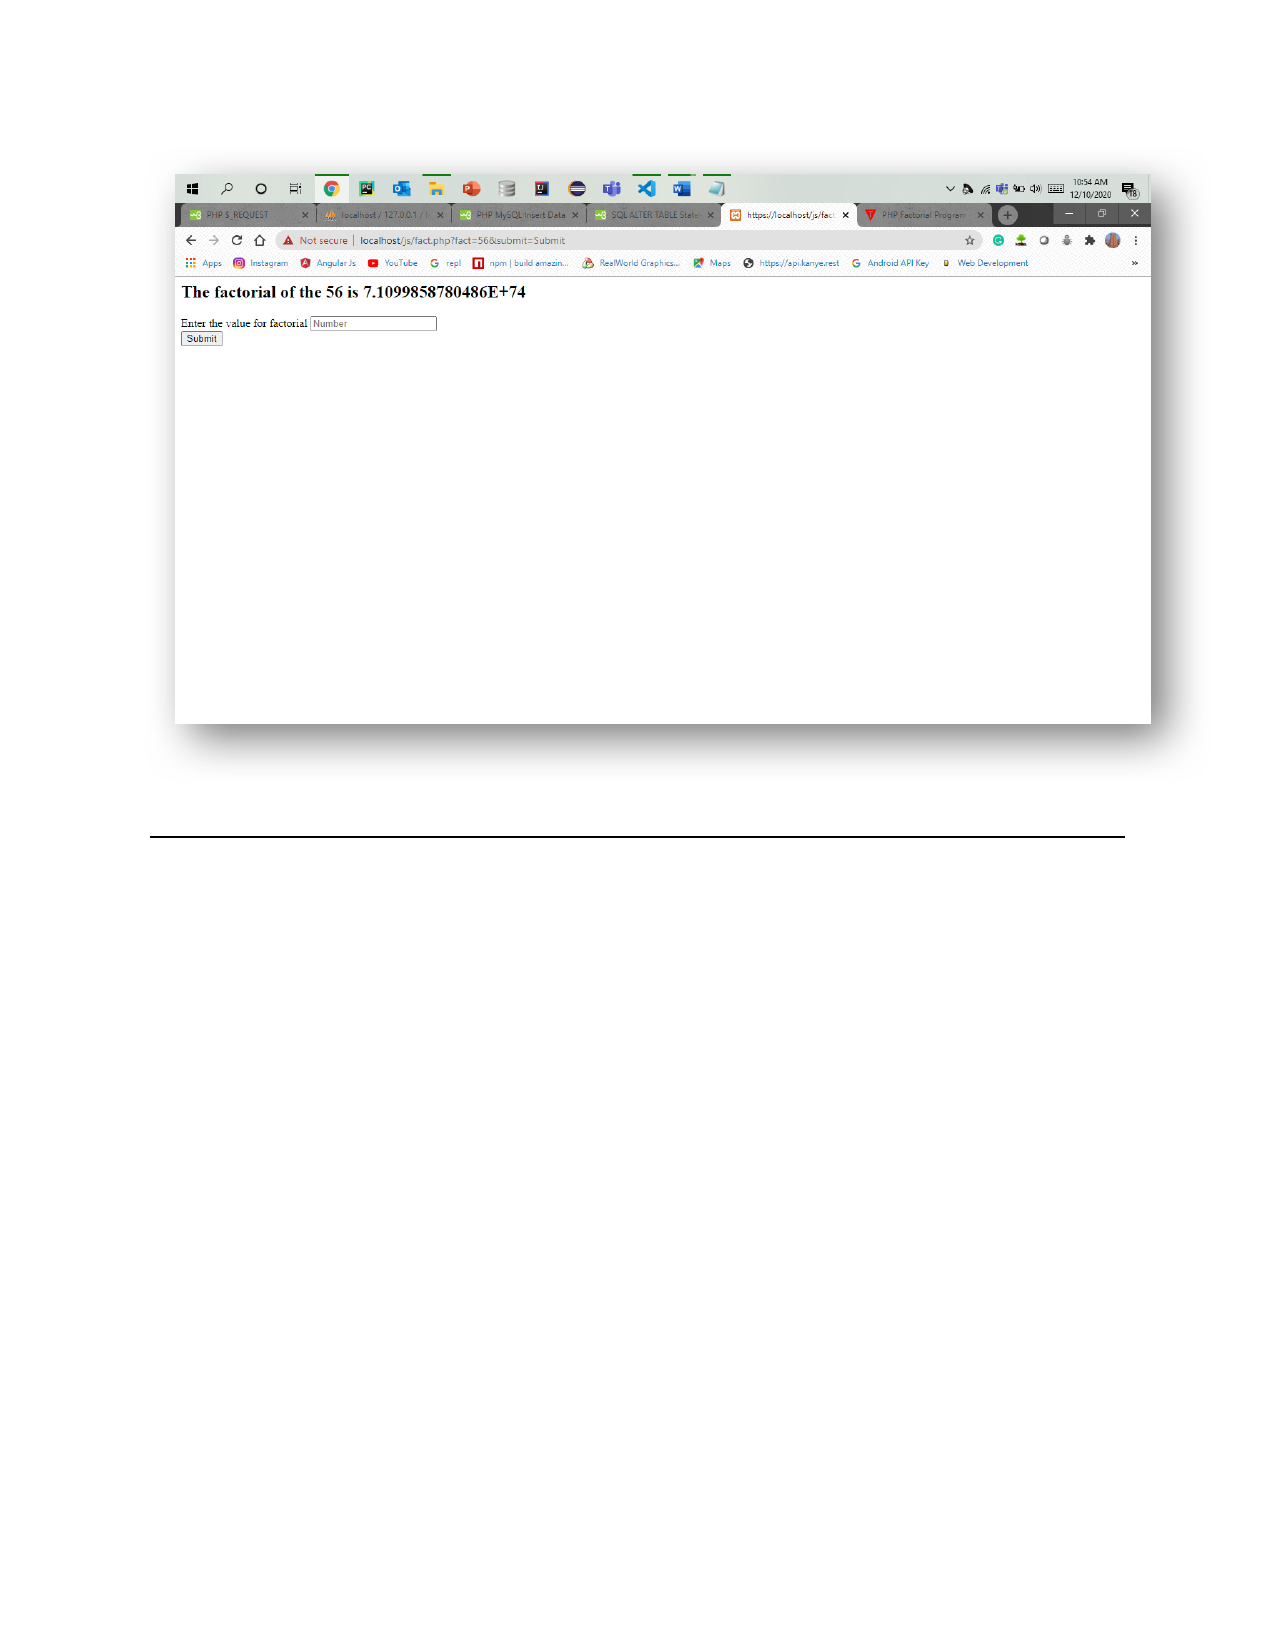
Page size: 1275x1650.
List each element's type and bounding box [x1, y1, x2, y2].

picture [175, 174, 1151, 724]
